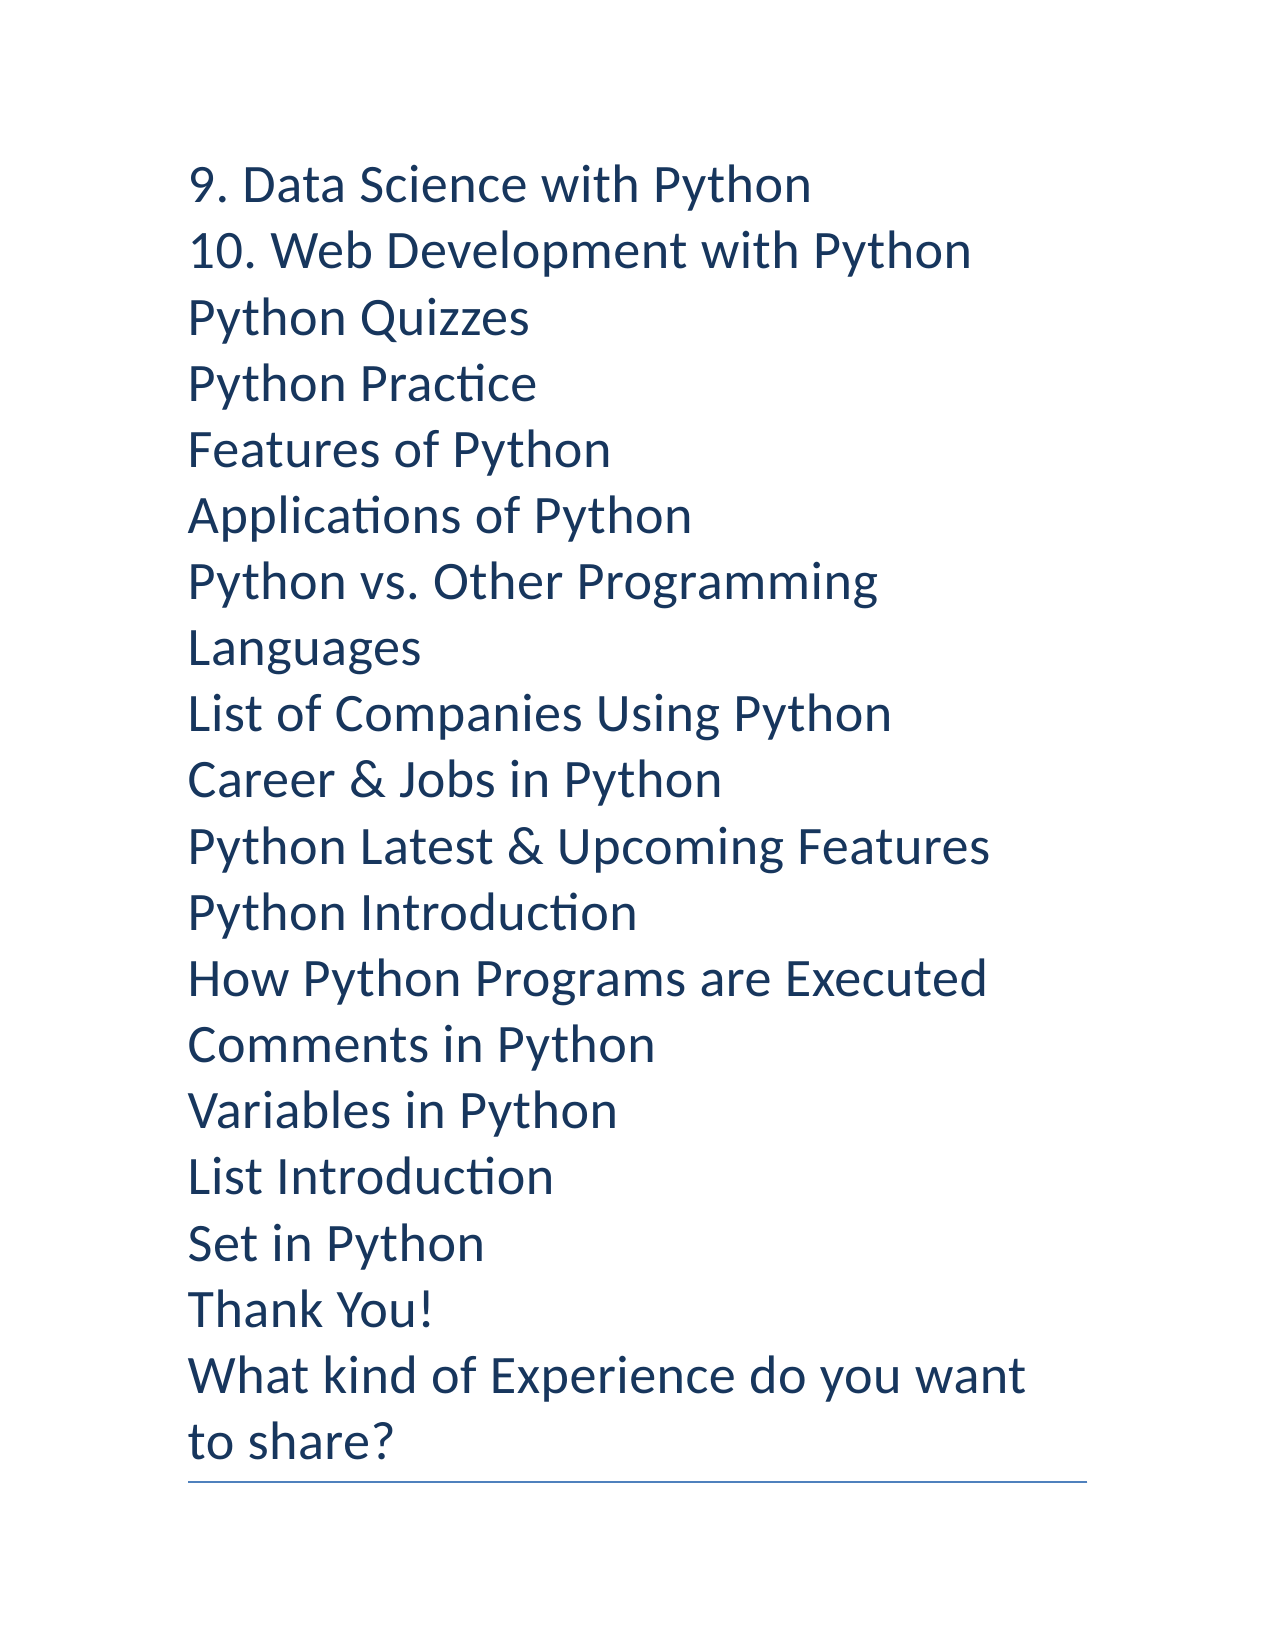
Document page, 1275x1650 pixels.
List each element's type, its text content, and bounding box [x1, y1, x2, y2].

title Variables in Python [187, 1076, 1087, 1142]
title Python Latest & Upcoming Features [187, 811, 1087, 878]
title How Python Programs are Executed [187, 944, 1087, 1010]
title 9. Data Science with Python [187, 150, 1087, 216]
title List Introduction [187, 1142, 1087, 1208]
title Python vs. Other Programming Languages [187, 547, 1087, 679]
title Python Practice [187, 348, 1087, 414]
title List of Companies Using Python [187, 679, 1087, 745]
title Features of Python [187, 414, 1087, 481]
title Comments in Python [187, 1010, 1087, 1076]
title Career & Jobs in Python [187, 745, 1087, 811]
title Python Introduction [187, 878, 1087, 944]
title Thank You! [187, 1274, 1087, 1341]
title Python Quizzes [187, 282, 1087, 348]
title Applications of Python [187, 481, 1087, 547]
title Set in Python [187, 1208, 1087, 1274]
title 10. Web Development with Python [187, 216, 1087, 282]
title What kind of Experience do you want to share? [187, 1341, 1087, 1483]
